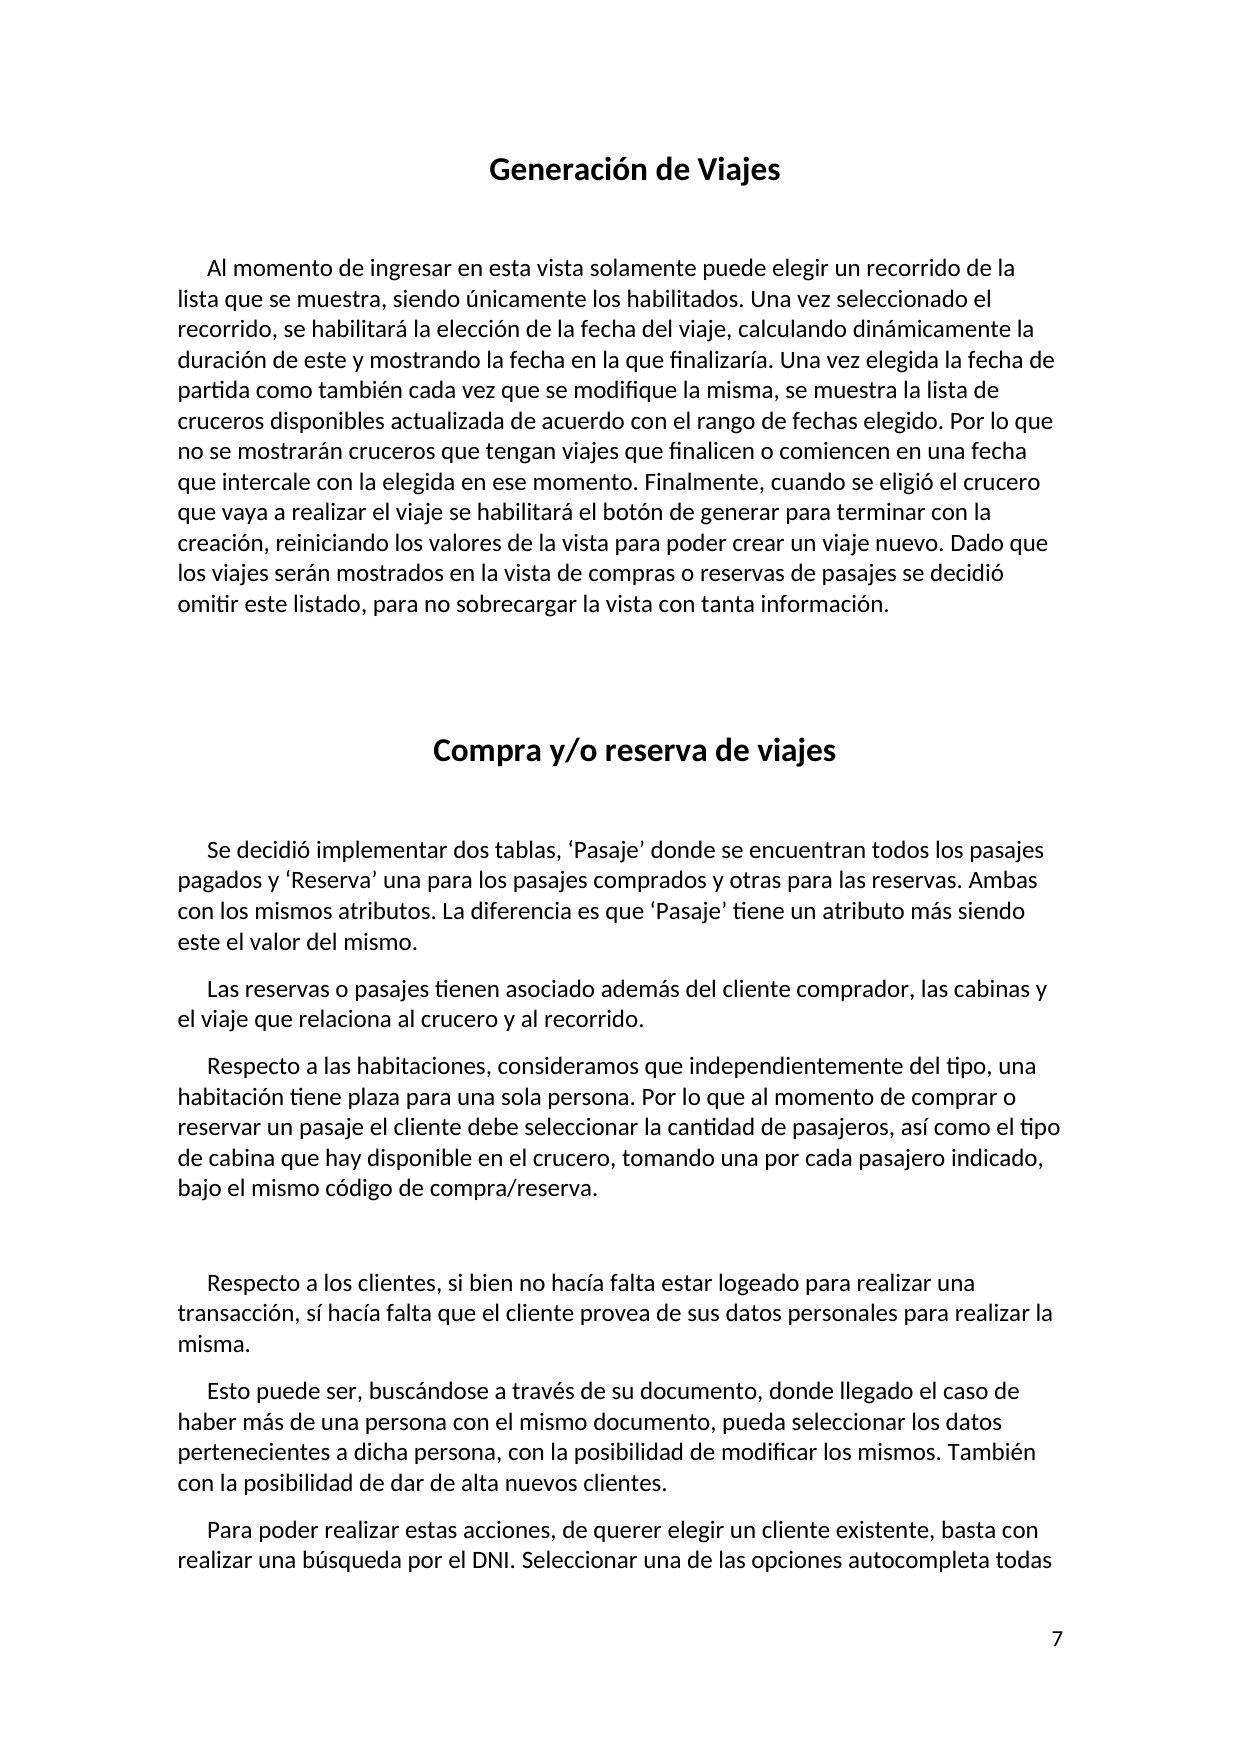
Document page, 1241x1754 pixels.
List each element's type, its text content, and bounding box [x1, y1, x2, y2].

text Compra y/o reserva de viajes [177, 729, 1063, 770]
text Las reservas o pasajes tienen asociado además del cliente comprador, las cabinas y el viaje que relaciona al crucero y al recorrido. [177, 973, 1063, 1034]
text Al momento de ingresar en esta vista solamente puede elegir un recorrido de la lista que se muestra, siendo únicamente los habilitados. Una vez seleccionado el recorrido, se habilitará la elección de la fecha del viaje, calculando dinámicamente la duración de este y mostrando la fecha en la que finalizaría. Una vez elegida la fecha de partida como también cada vez que se modifique la misma, se muestra la lista de cruceros disponibles actualizada de acuerdo con el rango de fechas elegido. Por lo que no se mostrarán cruceros que tengan viajes que finalicen o comiencen en una fecha que intercale con la elegida en ese momento. Finalmente, cuando se eligió el crucero que vaya a realizar el viaje se habilitará el botón de generar para terminar con la creación, reiniciando los valores de la vista para poder crear un viaje nuevo. Dado que los viajes serán mostrados en la vista de compras o reservas de pasajes se decidió omitir este listado, para no sobrecargar la vista con tanta información. [177, 252, 1063, 618]
text Se decidió implementar dos tablas, ‘Pasaje’ donde se encuentran todos los pasajes pagados y ‘Reserva’ una para los pasajes comprados y otras para las reservas. Ambas con los mismos atributos. La diferencia es que ‘Pasaje’ tiene un atributo más siendo este el valor del mismo. [177, 834, 1063, 956]
text Generación de Viajes [177, 148, 1063, 188]
text Respecto a los clientes, si bien no hacía falta estar logeado para realizar una transacción, sí hacía falta que el cliente provea de sus datos personales para realizar la misma. [177, 1267, 1063, 1358]
text Respecto a las habitaciones, consideramos que independientemente del tipo, una habitación tiene plaza para una sola persona. Por lo que al momento de comprar o reservar un pasaje el cliente debe seleccionar la cantidad de pasajeros, así como el tipo de cabina que hay disponible en el crucero, tomando una por cada pasajero indicado, bajo el mismo código de compra/reserva. [177, 1051, 1063, 1203]
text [177, 1514, 1063, 1575]
text Esto puede ser, buscándose a través de su documento, donde llegado el caso de haber más de una persona con el mismo documento, pueda seleccionar los datos pertenecientes a dicha persona, con la posibilidad de modificar los mismos. También con la posibilidad de dar de alta nuevos clientes. [177, 1375, 1063, 1497]
